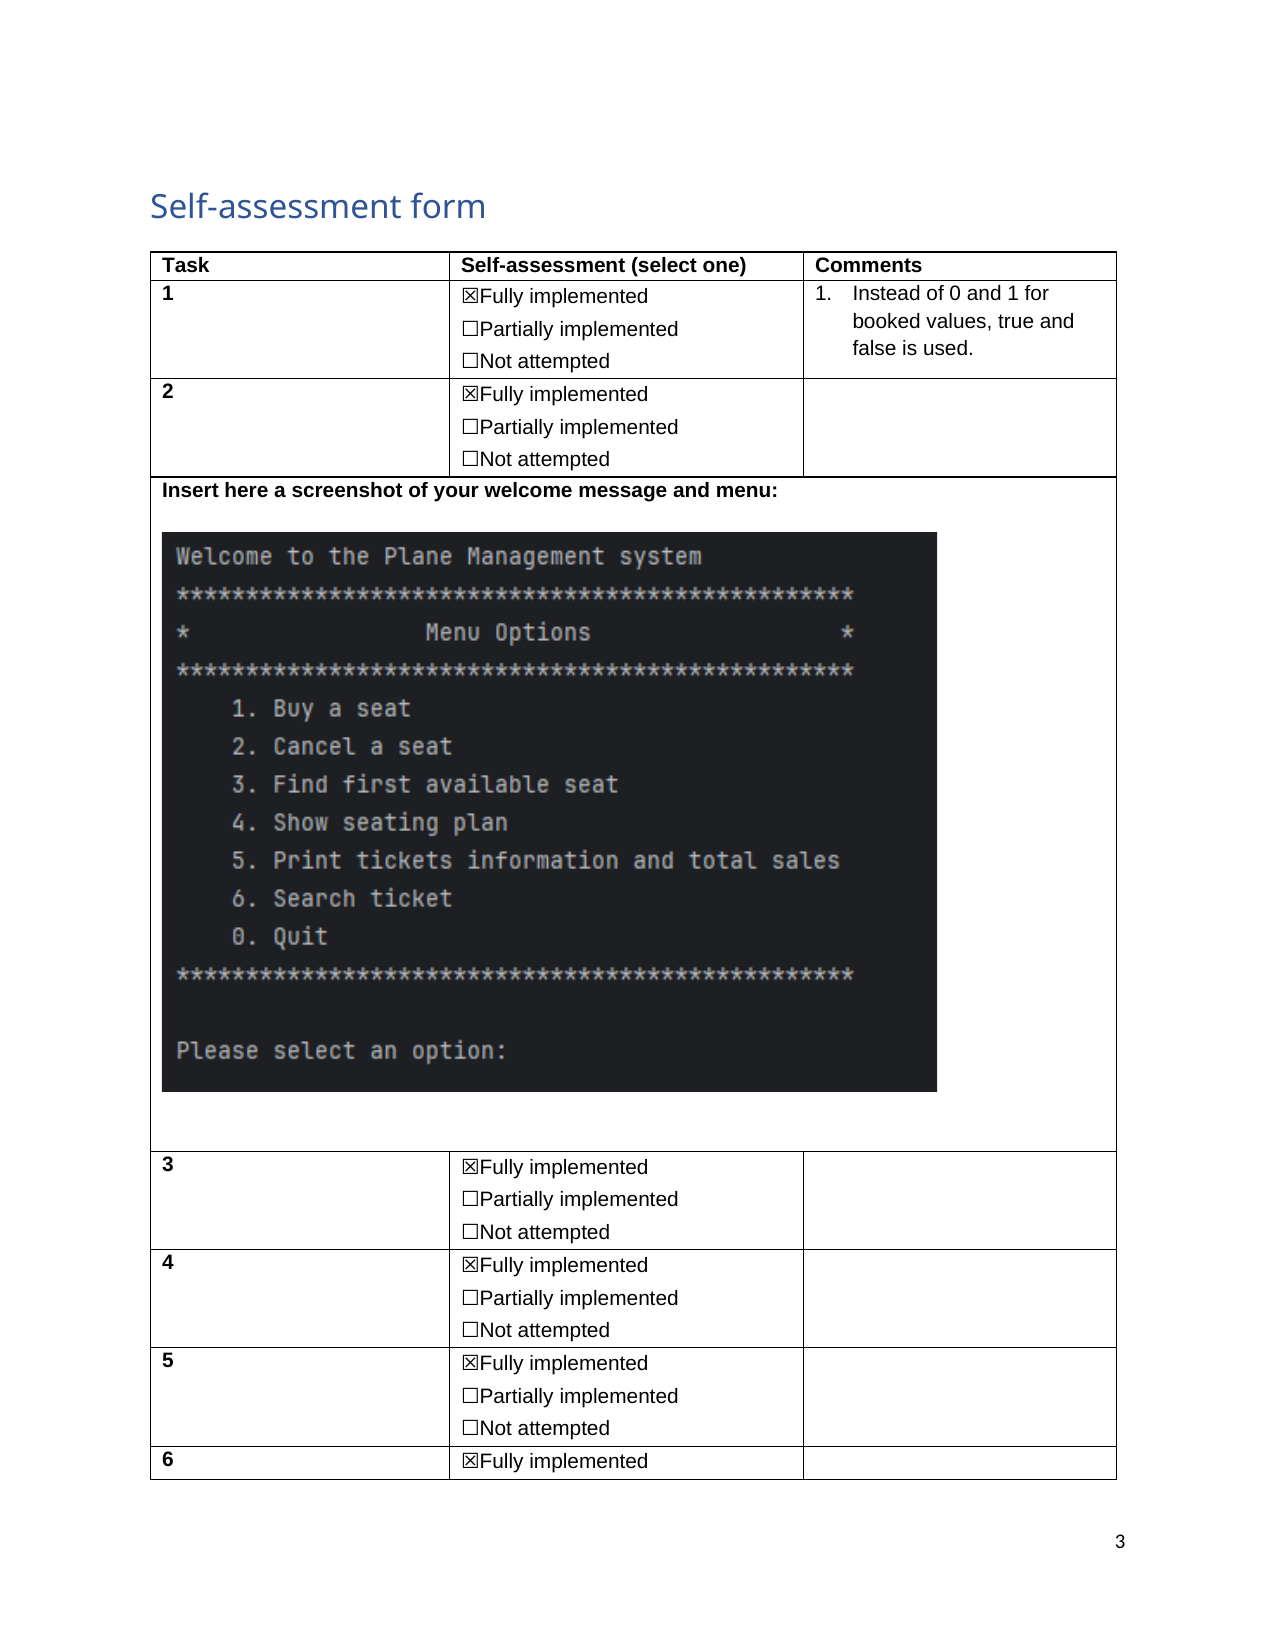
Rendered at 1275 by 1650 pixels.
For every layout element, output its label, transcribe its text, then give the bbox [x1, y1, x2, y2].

table_cell 6 [151, 1447, 449, 1478]
table_header Task [151, 253, 449, 280]
table_cell Fully implemented Partially implemented Not attempted [450, 379, 803, 476]
table_cell Fully implemented Partially implemented Not attempted [450, 281, 803, 378]
table_cell Fully implemented Partially implemented Not attempted [450, 1447, 803, 1478]
table_cell 1 [151, 281, 449, 378]
table_cell 3 [151, 1152, 449, 1249]
table_cell Insert here a screenshot of your welcome message and menu: [151, 478, 1116, 1151]
table_cell [804, 1348, 1116, 1446]
table_cell [804, 1447, 1116, 1478]
subtitle Self-assessment form [150, 183, 1125, 229]
picture [161, 532, 938, 1092]
table_cell 4 [151, 1250, 449, 1347]
table_cell Fully implemented Partially implemented Not attempted [450, 1250, 803, 1347]
table_cell [804, 1152, 1116, 1249]
table_cell 5 [151, 1348, 449, 1446]
table_cell Fully implemented Partially implemented Not attempted [450, 1348, 803, 1446]
table_cell 2 [151, 379, 449, 476]
table_cell Fully implemented Partially implemented Not attempted [450, 1152, 803, 1249]
table_cell [804, 379, 1116, 476]
table_cell [804, 1250, 1116, 1347]
table_header Comments [804, 253, 1116, 280]
table_header Self-assessment (select one) [450, 253, 803, 280]
table_cell Instead of 0 and 1 for booked values, true and false is used. [804, 281, 1116, 378]
